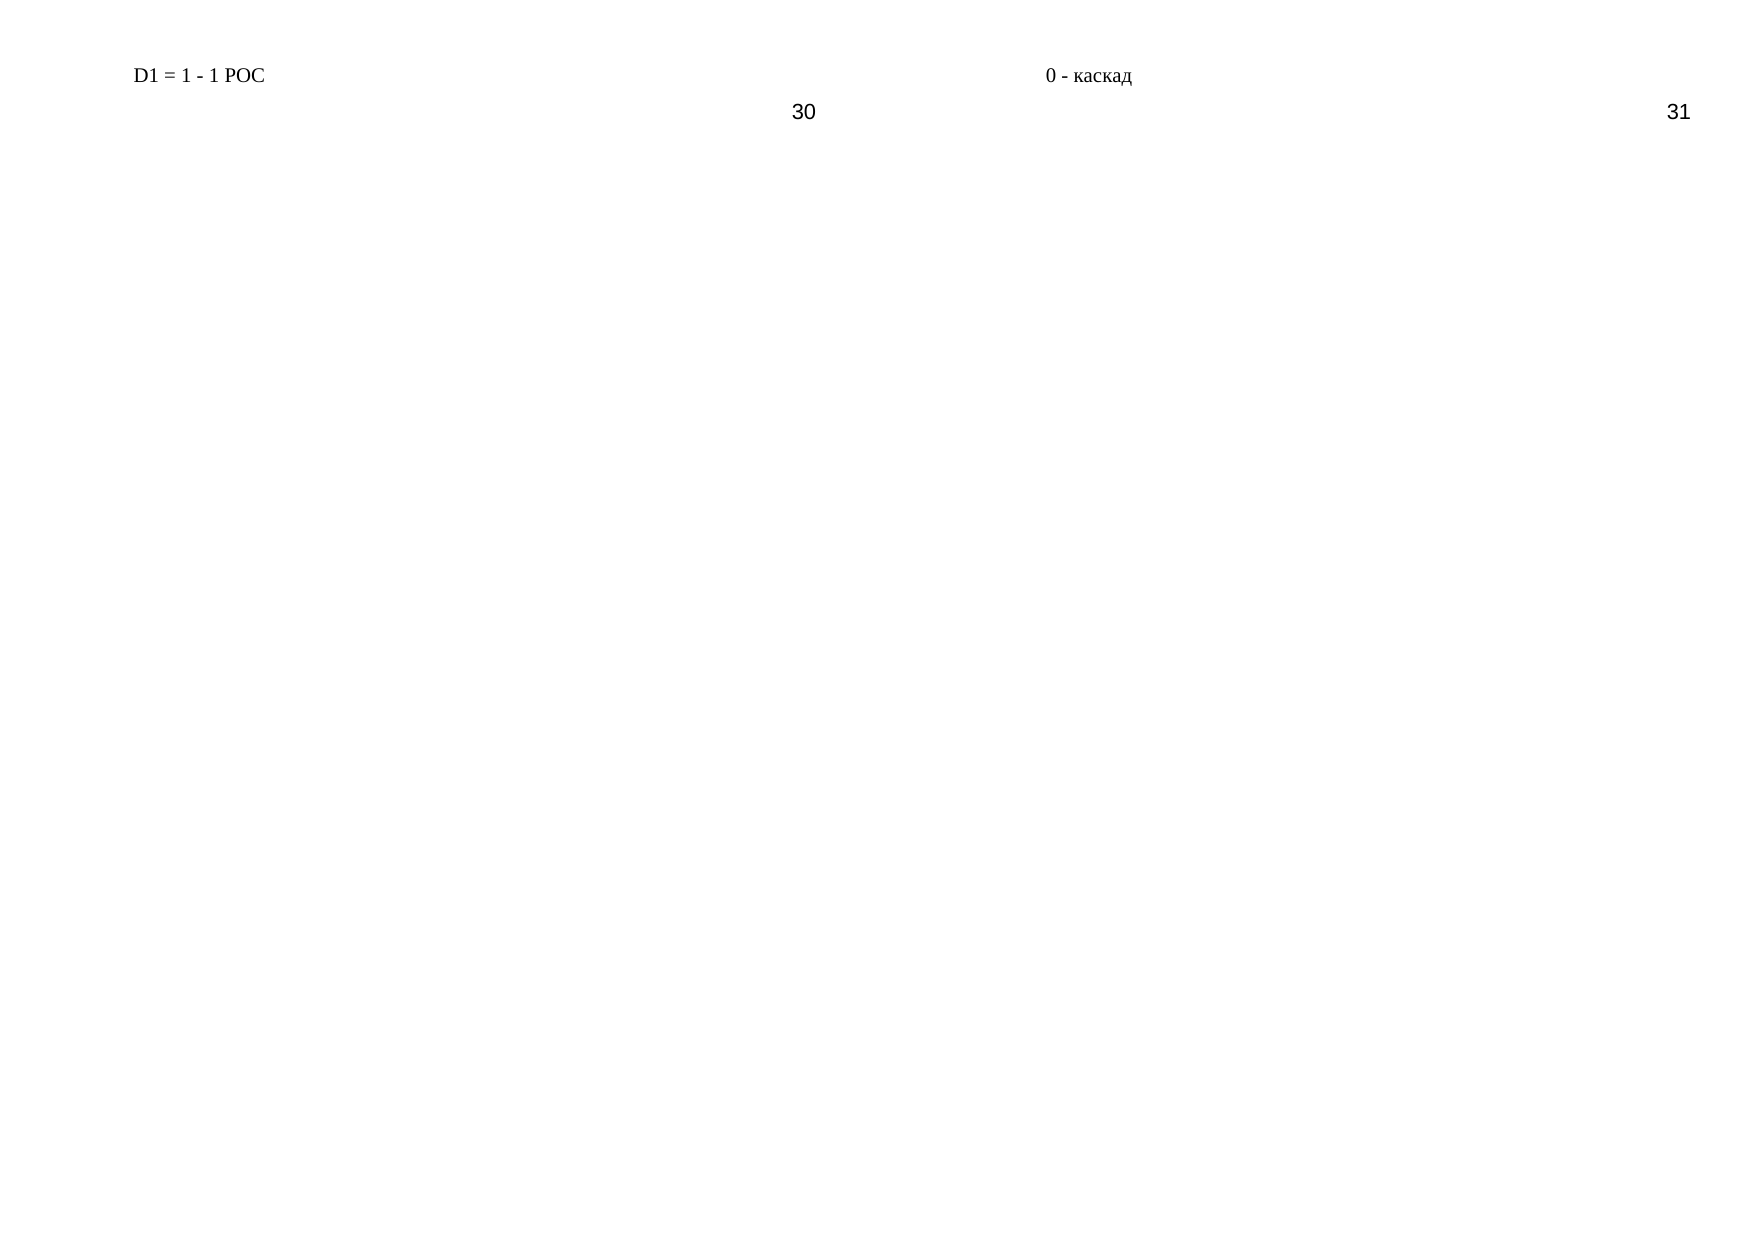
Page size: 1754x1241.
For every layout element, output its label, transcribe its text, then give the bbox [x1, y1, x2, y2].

text D1 = 1 - 1 РОС [133, 63, 896, 87]
text 30 31 [792, 99, 1693, 124]
text 0 - каскад [1046, 63, 1693, 87]
